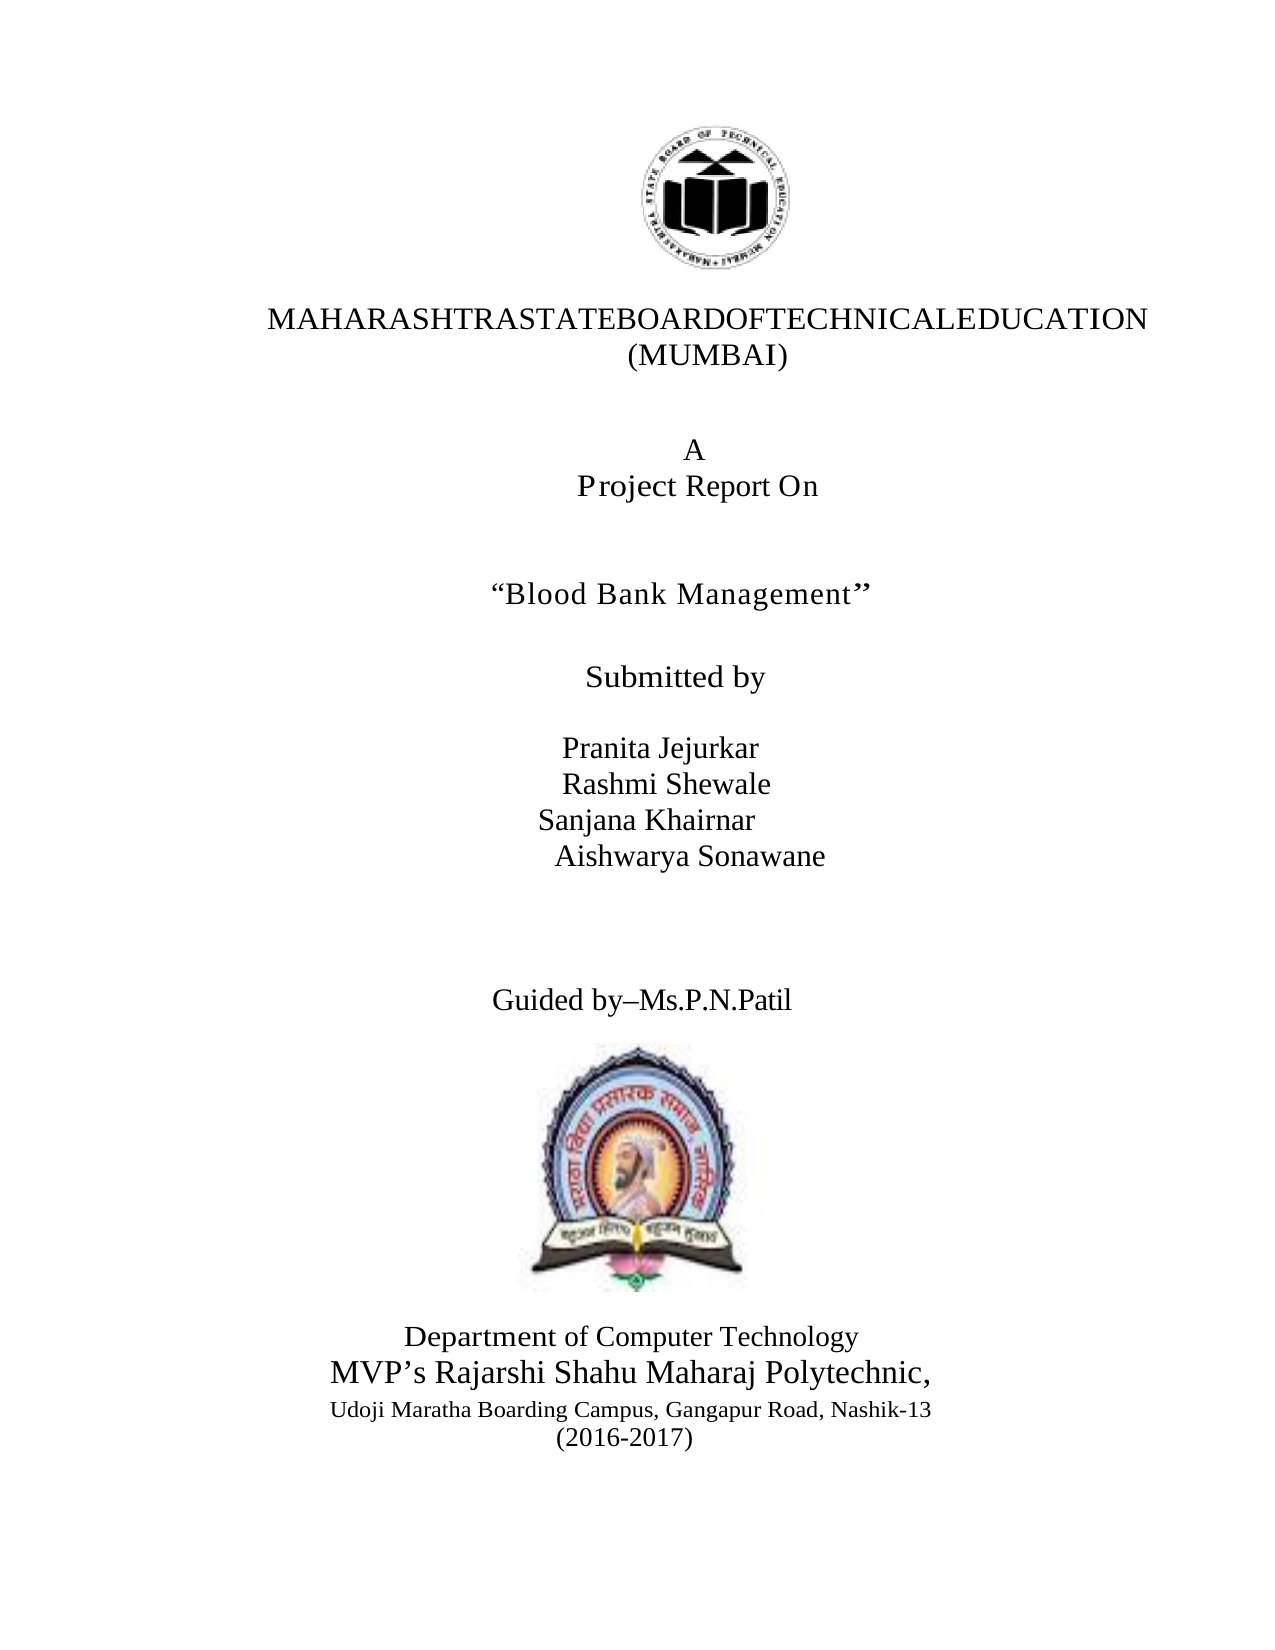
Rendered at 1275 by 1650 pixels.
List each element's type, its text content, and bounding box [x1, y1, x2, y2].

text MAHARASHTRASTATEBOARDOFTECHNICALEDUCATION (MUMBAI) [208, 300, 1207, 372]
text Aishwarya Sonawane [554, 837, 1216, 873]
picture [500, 1043, 776, 1292]
picture [635, 119, 795, 274]
text A [597, 431, 840, 467]
text Udoji Maratha Boarding Campus, Gangapur Road, Nashik-13 [148, 1396, 1216, 1423]
text Project Report On [148, 467, 840, 503]
text Submitted by [577, 658, 837, 694]
text (2016-2017) [373, 1423, 810, 1452]
text Sanjana Khairnar [148, 801, 1216, 837]
text Pranita Jejurkar [554, 729, 1216, 766]
text “Blood Bank Management” [397, 575, 1017, 611]
text MVP’s Rajarshi Shahu Maharaj Polytechnic, [148, 1352, 1022, 1391]
text Guided by–Ms.P.N.Patil [461, 981, 953, 1017]
text Rashmi Shewale [554, 766, 1216, 801]
text Department of Computer Technology [148, 1319, 1022, 1352]
